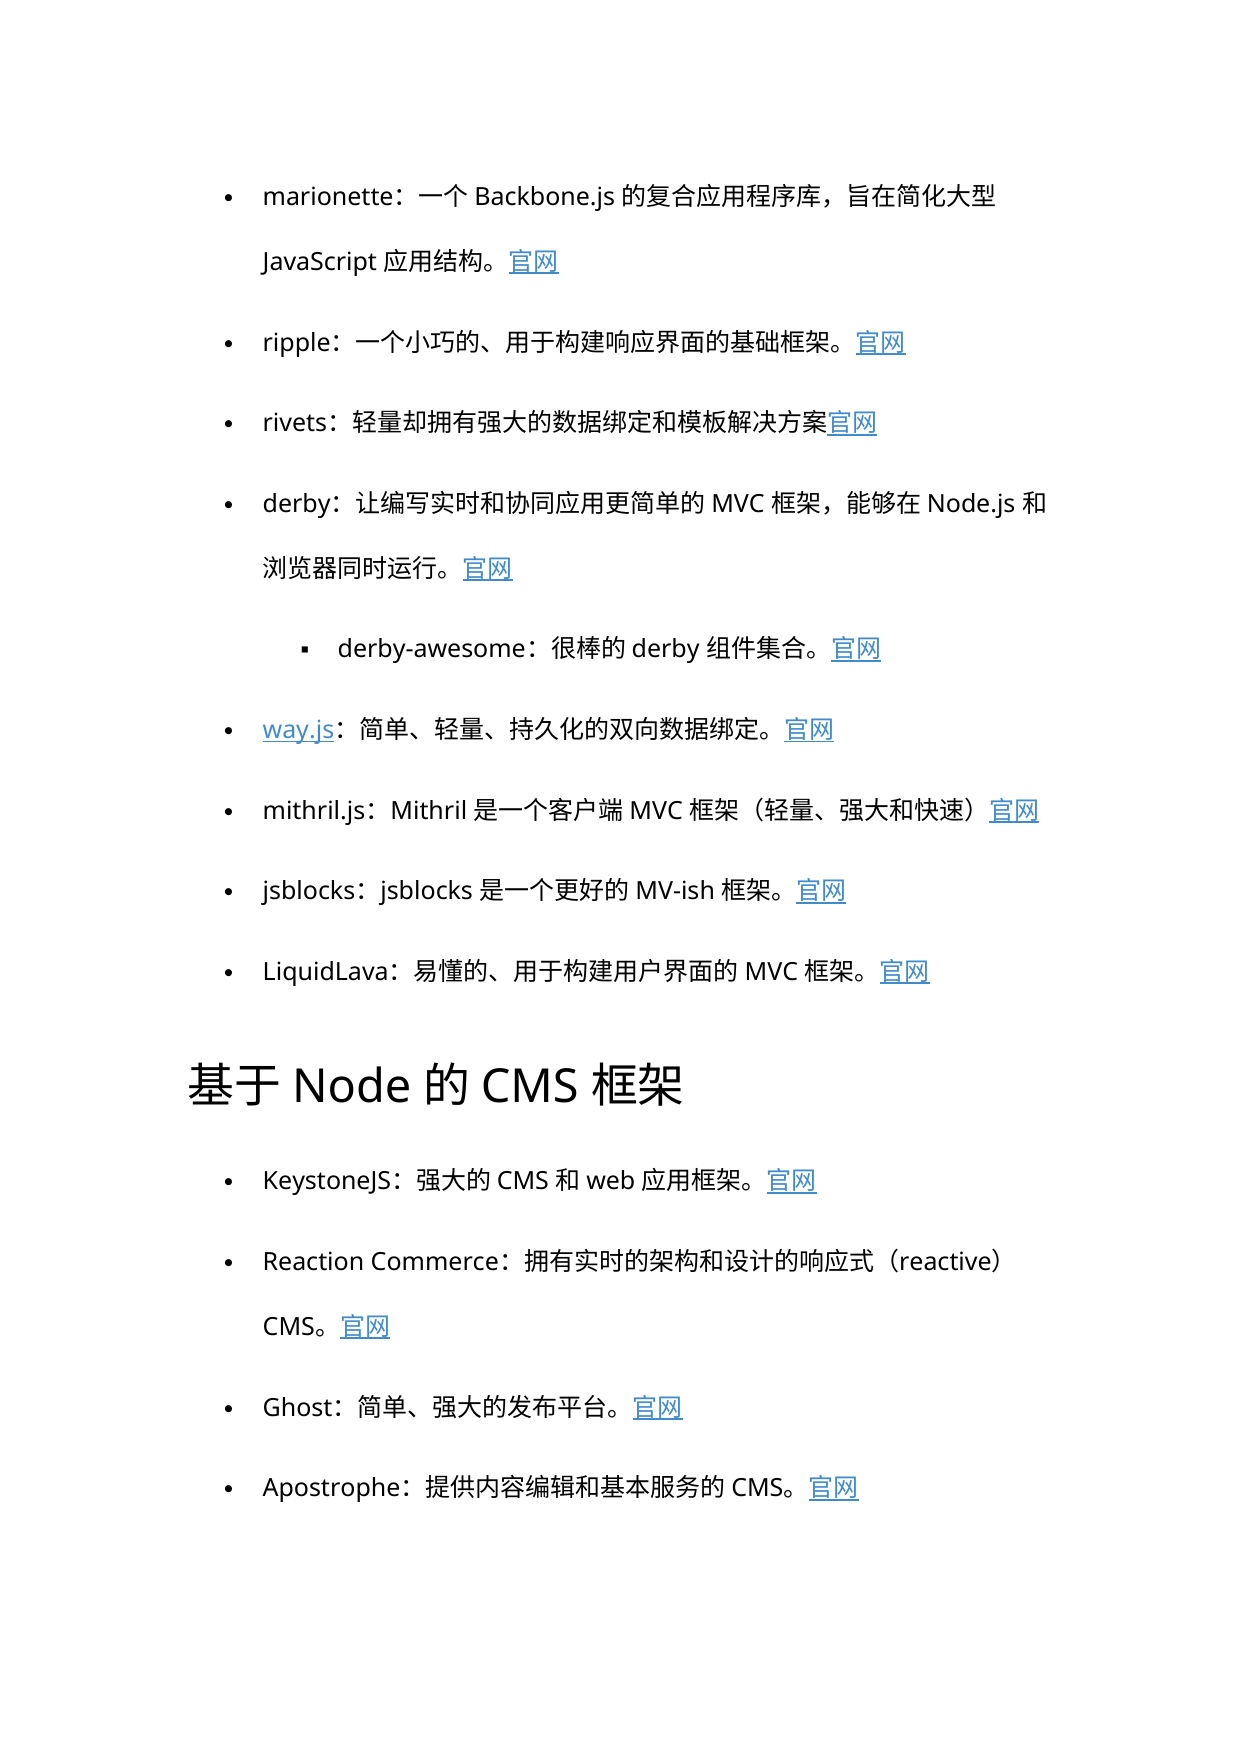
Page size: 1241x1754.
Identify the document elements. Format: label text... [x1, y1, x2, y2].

list Ghost：简单、强大的发布平台。官网 [225, 1373, 1053, 1438]
list mithril.js：Mithril 是一个客户端 MVC 框架（轻量、强大和快速）官网 [225, 776, 1053, 841]
text 基于 Node 的 CMS 框架 [187, 1033, 1053, 1131]
list marionette：一个 Backbone.js 的复合应用程序库，旨在简化大型 JavaScript 应用结构。官网 [225, 162, 1053, 292]
list Reaction Commerce：拥有实时的架构和设计的响应式（reactive） CMS。官网 [225, 1227, 1053, 1357]
list Apostrophe：提供内容编辑和基本服务的 CMS。官网 [225, 1453, 1053, 1518]
list derby-awesome：很棒的 derby 组件集合。官网 [300, 614, 1053, 679]
list way.js：简单、轻量、持久化的双向数据绑定。官网 [225, 695, 1053, 760]
list jsblocks：jsblocks 是一个更好的 MV-ish 框架。官网 [225, 856, 1053, 921]
list KeystoneJS：强大的 CMS 和 web 应用框架。官网 [225, 1146, 1053, 1211]
list ripple：一个小巧的、用于构建响应界面的基础框架。官网 [225, 308, 1053, 373]
list LiquidLava：易懂的、用于构建用户界面的 MVC 框架。官网 [225, 937, 1053, 1002]
list rivets：轻量却拥有强大的数据绑定和模板解决方案官网 [225, 388, 1053, 453]
list derby：让编写实时和协同应用更简单的 MVC 框架，能够在 Node.js 和浏览器同时运行。官网 [225, 469, 1053, 599]
